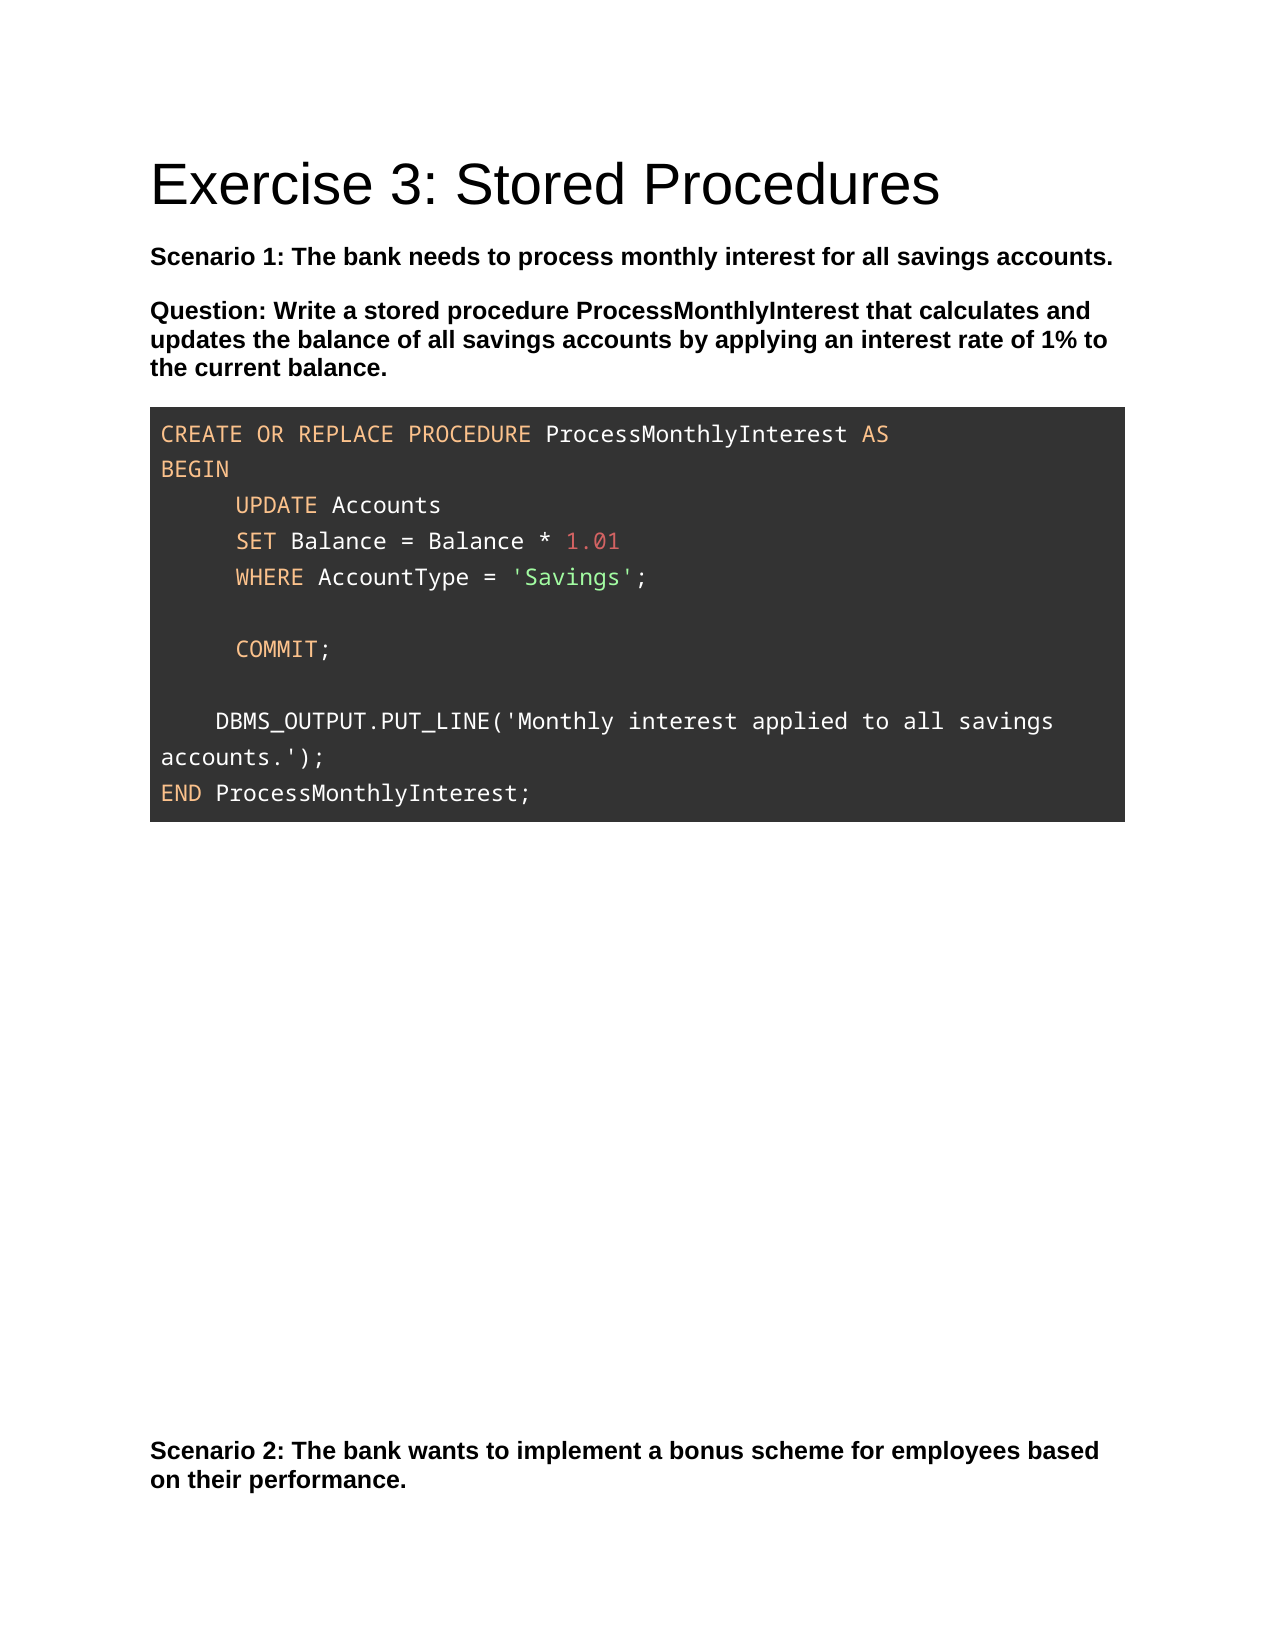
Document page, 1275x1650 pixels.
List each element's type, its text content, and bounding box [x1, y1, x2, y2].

text Scenario 2: The bank wants to implement a bonus scheme for employees based on their performance. [150, 1436, 1125, 1494]
text Scenario 1: The bank needs to process monthly interest for all savings accounts. [150, 242, 1125, 271]
text Question: Write a stored procedure ProcessMonthlyInterest that calculates and updates the balance of all savings accounts by applying an interest rate of 1% to the current balance. [150, 296, 1125, 382]
text Exercise 3: Stored Procedures [150, 150, 1125, 217]
table_header CREATE OR REPLACE PROCEDURE ProcessMonthlyInterest AS BEGIN UPDATE Accounts SET Balance = Balance * 1.01 WHERE AccountType = 'Savings'; COMMIT; DBMS_OUTPUT.PUT_LINE('Monthly interest applied to all savings accounts.'); END ProcessMonthlyInterest; [150, 407, 1125, 822]
